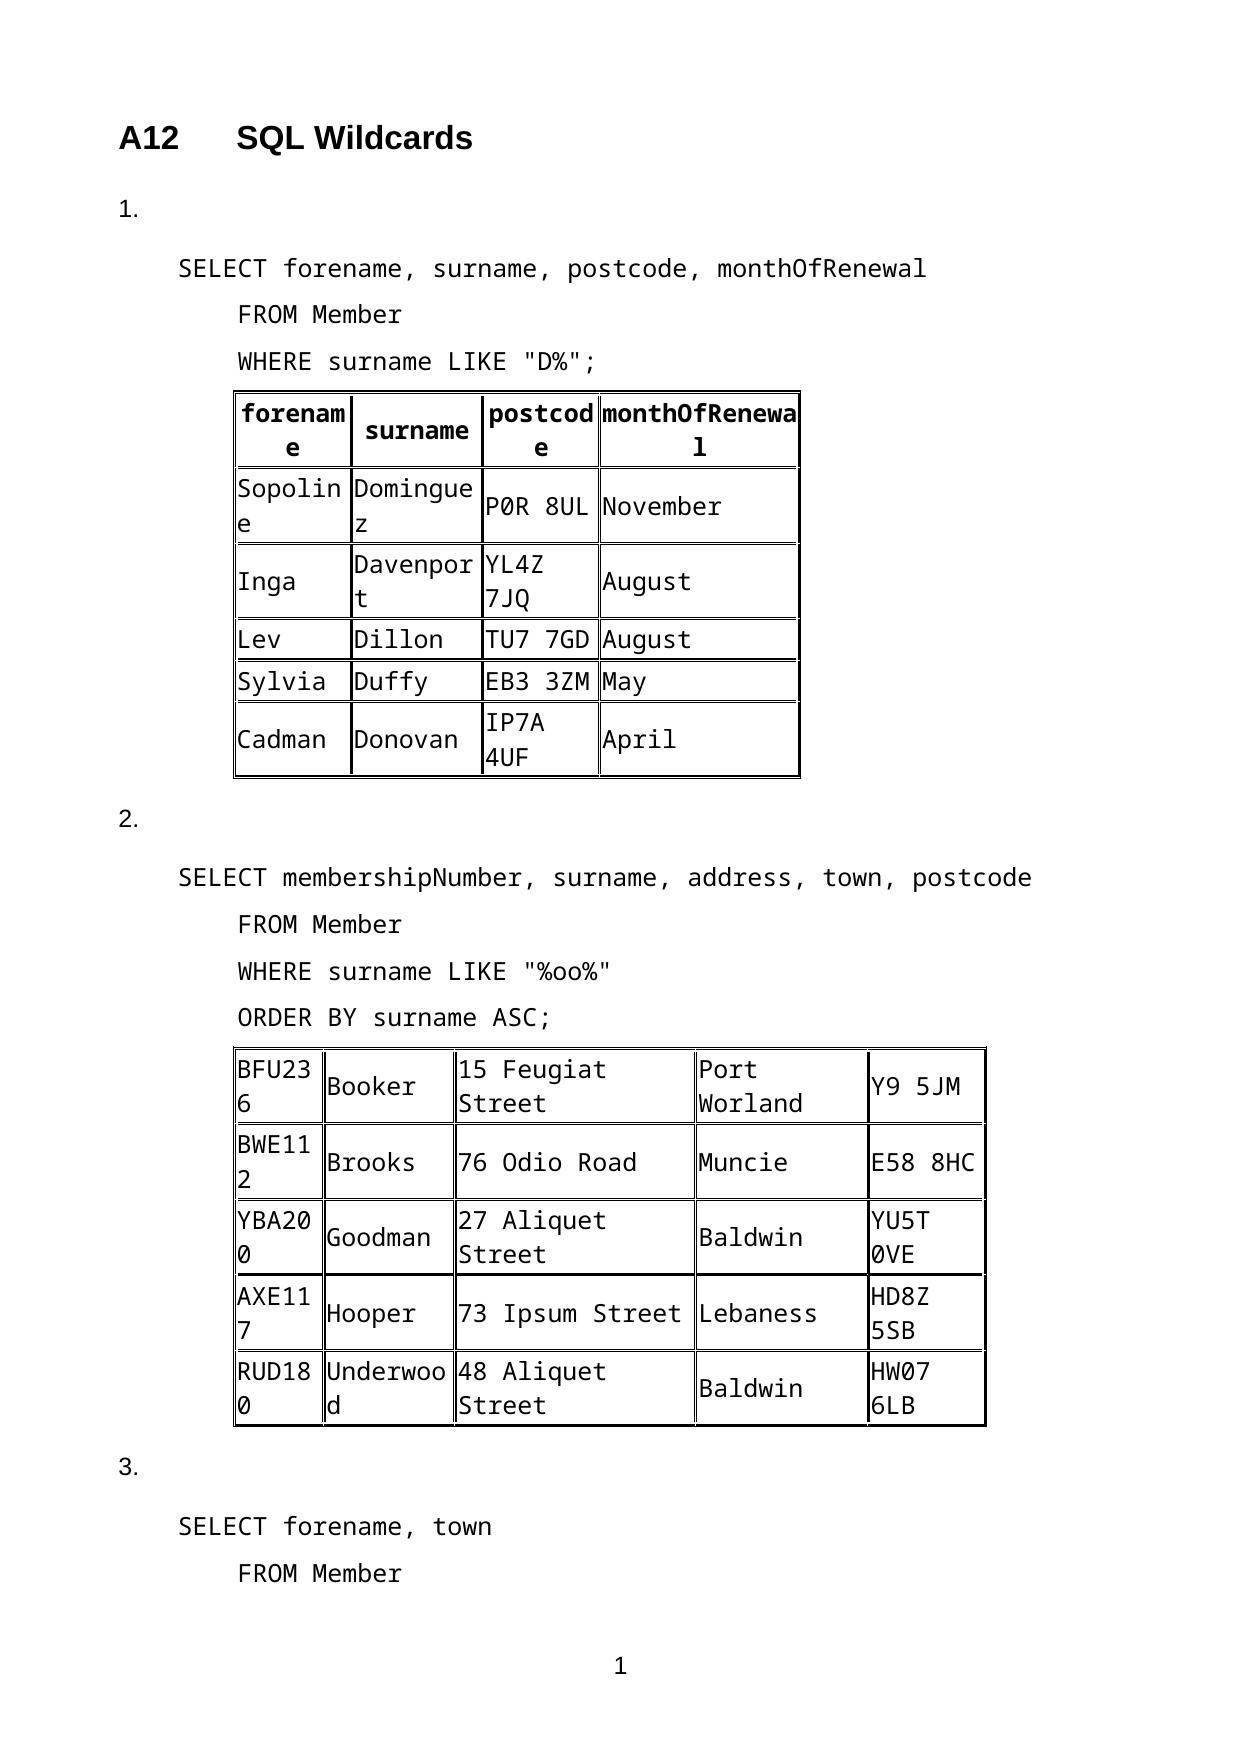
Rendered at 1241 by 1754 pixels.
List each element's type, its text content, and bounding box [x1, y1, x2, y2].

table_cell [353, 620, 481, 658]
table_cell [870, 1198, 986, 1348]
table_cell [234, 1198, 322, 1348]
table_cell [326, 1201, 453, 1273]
text SELECT forename, surname, postcode, monthOfRenewal [177, 251, 1122, 285]
text FROM Member [177, 907, 1122, 941]
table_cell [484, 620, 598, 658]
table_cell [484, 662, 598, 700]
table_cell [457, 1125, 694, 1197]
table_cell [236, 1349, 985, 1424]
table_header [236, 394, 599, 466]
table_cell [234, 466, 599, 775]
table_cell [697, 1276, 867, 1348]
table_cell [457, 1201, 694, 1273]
text FROM Member [177, 297, 1122, 331]
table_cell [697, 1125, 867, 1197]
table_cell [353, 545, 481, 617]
text WHERE surname LIKE "%oo%" [177, 953, 1122, 987]
subtitle SQL Wildcards [118, 118, 1122, 157]
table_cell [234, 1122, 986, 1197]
text FROM Member [177, 1555, 1122, 1589]
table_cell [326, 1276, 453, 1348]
text ORDER BY surname ASC; [177, 1000, 1122, 1034]
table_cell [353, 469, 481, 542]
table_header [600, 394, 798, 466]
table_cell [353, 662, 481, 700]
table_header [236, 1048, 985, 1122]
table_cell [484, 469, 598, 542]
text SELECT membershipNumber, surname, address, town, postcode [177, 860, 1122, 894]
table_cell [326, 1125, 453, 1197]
text SELECT forename, town [177, 1509, 1122, 1543]
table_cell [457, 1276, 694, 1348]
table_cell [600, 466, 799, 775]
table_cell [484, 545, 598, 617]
text WHERE surname LIKE "D%"; [177, 344, 1122, 378]
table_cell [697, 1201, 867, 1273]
